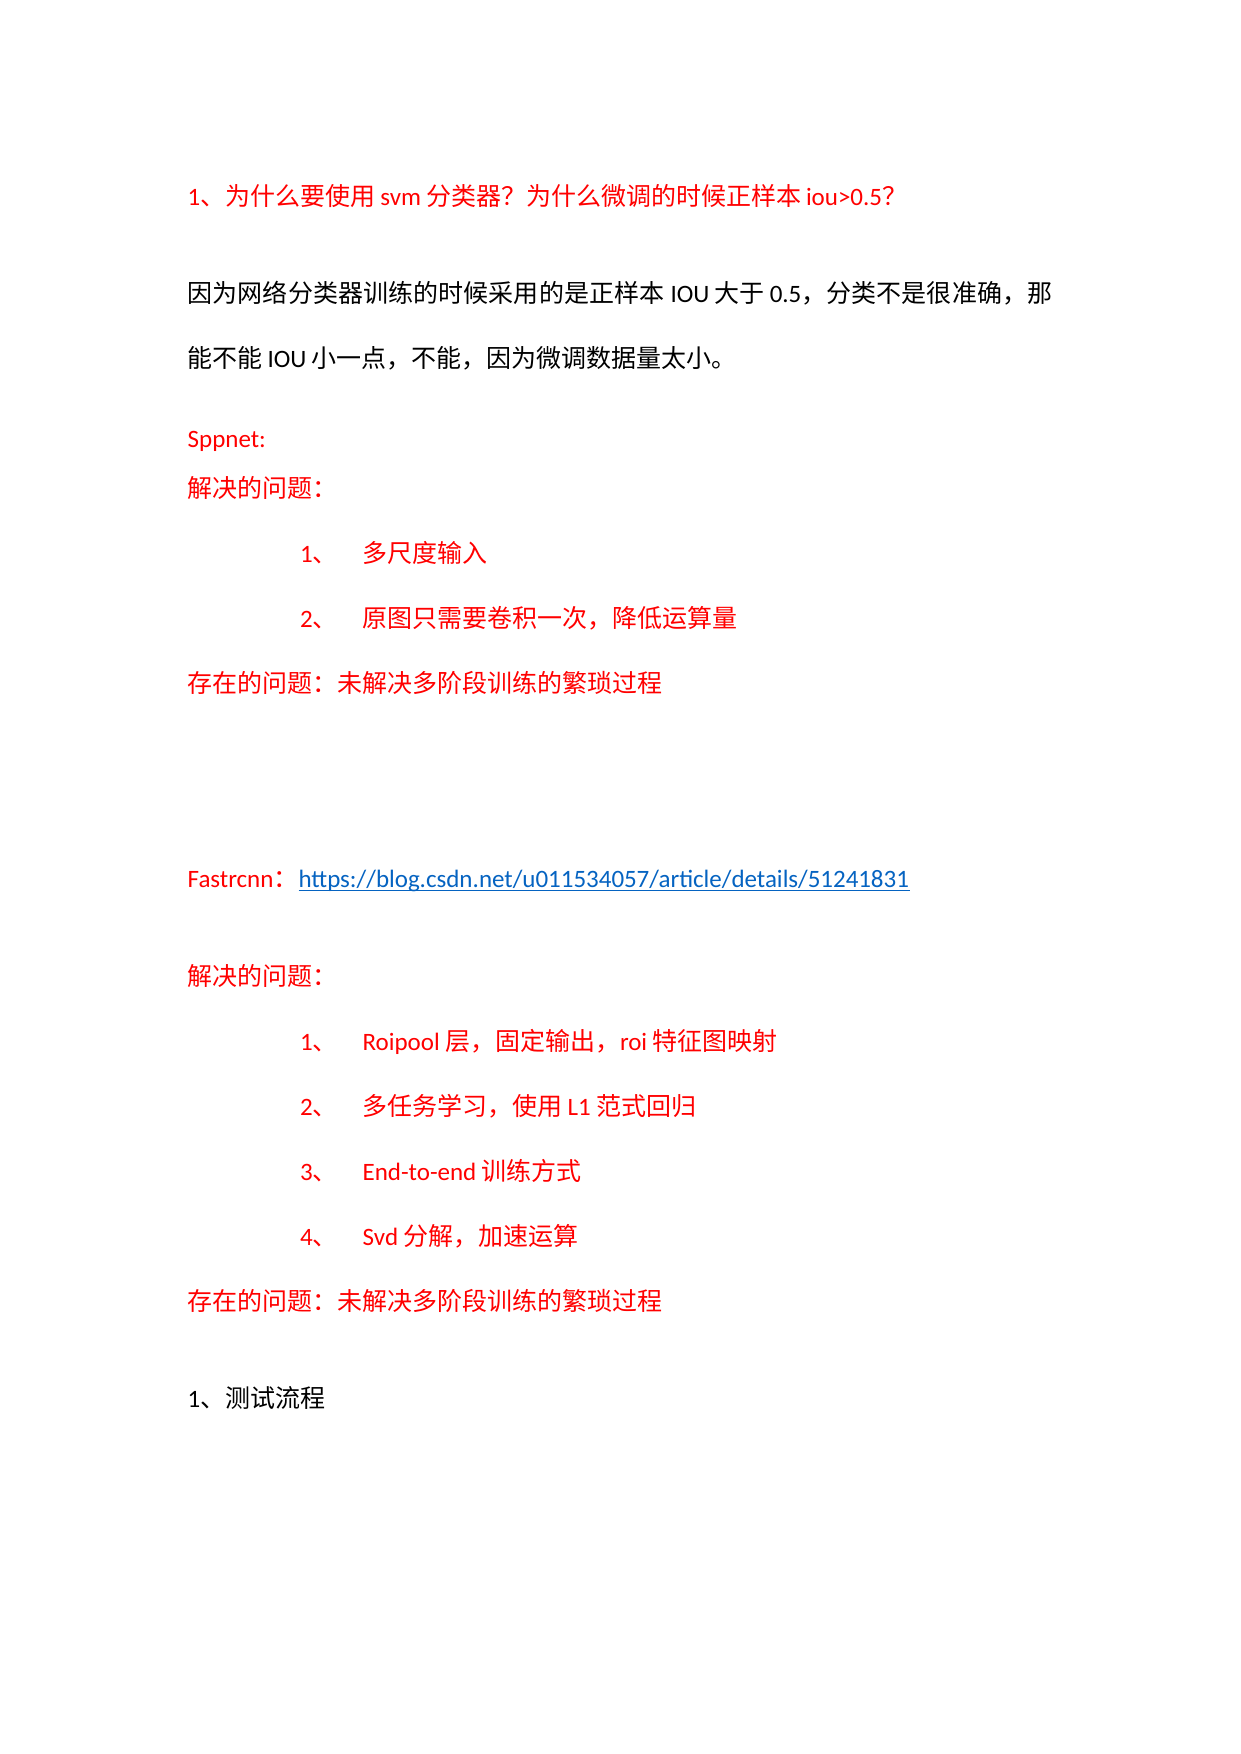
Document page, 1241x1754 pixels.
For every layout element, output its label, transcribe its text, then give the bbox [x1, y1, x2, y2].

list 原图只需要卷积一次，降低运算量 [300, 584, 1053, 649]
list 多任务学习，使用L1范式回归 [300, 1072, 1053, 1137]
text 存在的问题：未解决多阶段训练的繁琐过程 [187, 649, 1053, 714]
list Svd分解，加速运算 [300, 1202, 1053, 1267]
list End-to-end训练方式 [300, 1137, 1053, 1202]
text 解决的问题： [187, 942, 1053, 1007]
text 因为网络分类器训练的时候采用的是正样本IOU大于0.5，分类不是很准确，那能不能IOU小一点，不能，因为微调数据量太小。 [187, 259, 1053, 389]
list Roipool层，固定输出，roi特征图映射 [300, 1007, 1053, 1072]
text 1、为什么要使用svm分类器？为什么微调的时候正样本iou>0.5？ [187, 162, 1053, 227]
list 多尺度输入 [300, 519, 1053, 584]
text 解决的问题： [187, 454, 1053, 519]
text 存在的问题：未解决多阶段训练的繁琐过程 [187, 1267, 1053, 1332]
text 1、测试流程 [187, 1364, 1053, 1429]
text Sppnet: [187, 422, 1053, 454]
text Fastrcnn：https://blog.csdn.net/u011534057/article/details/51241831 [187, 844, 1053, 909]
